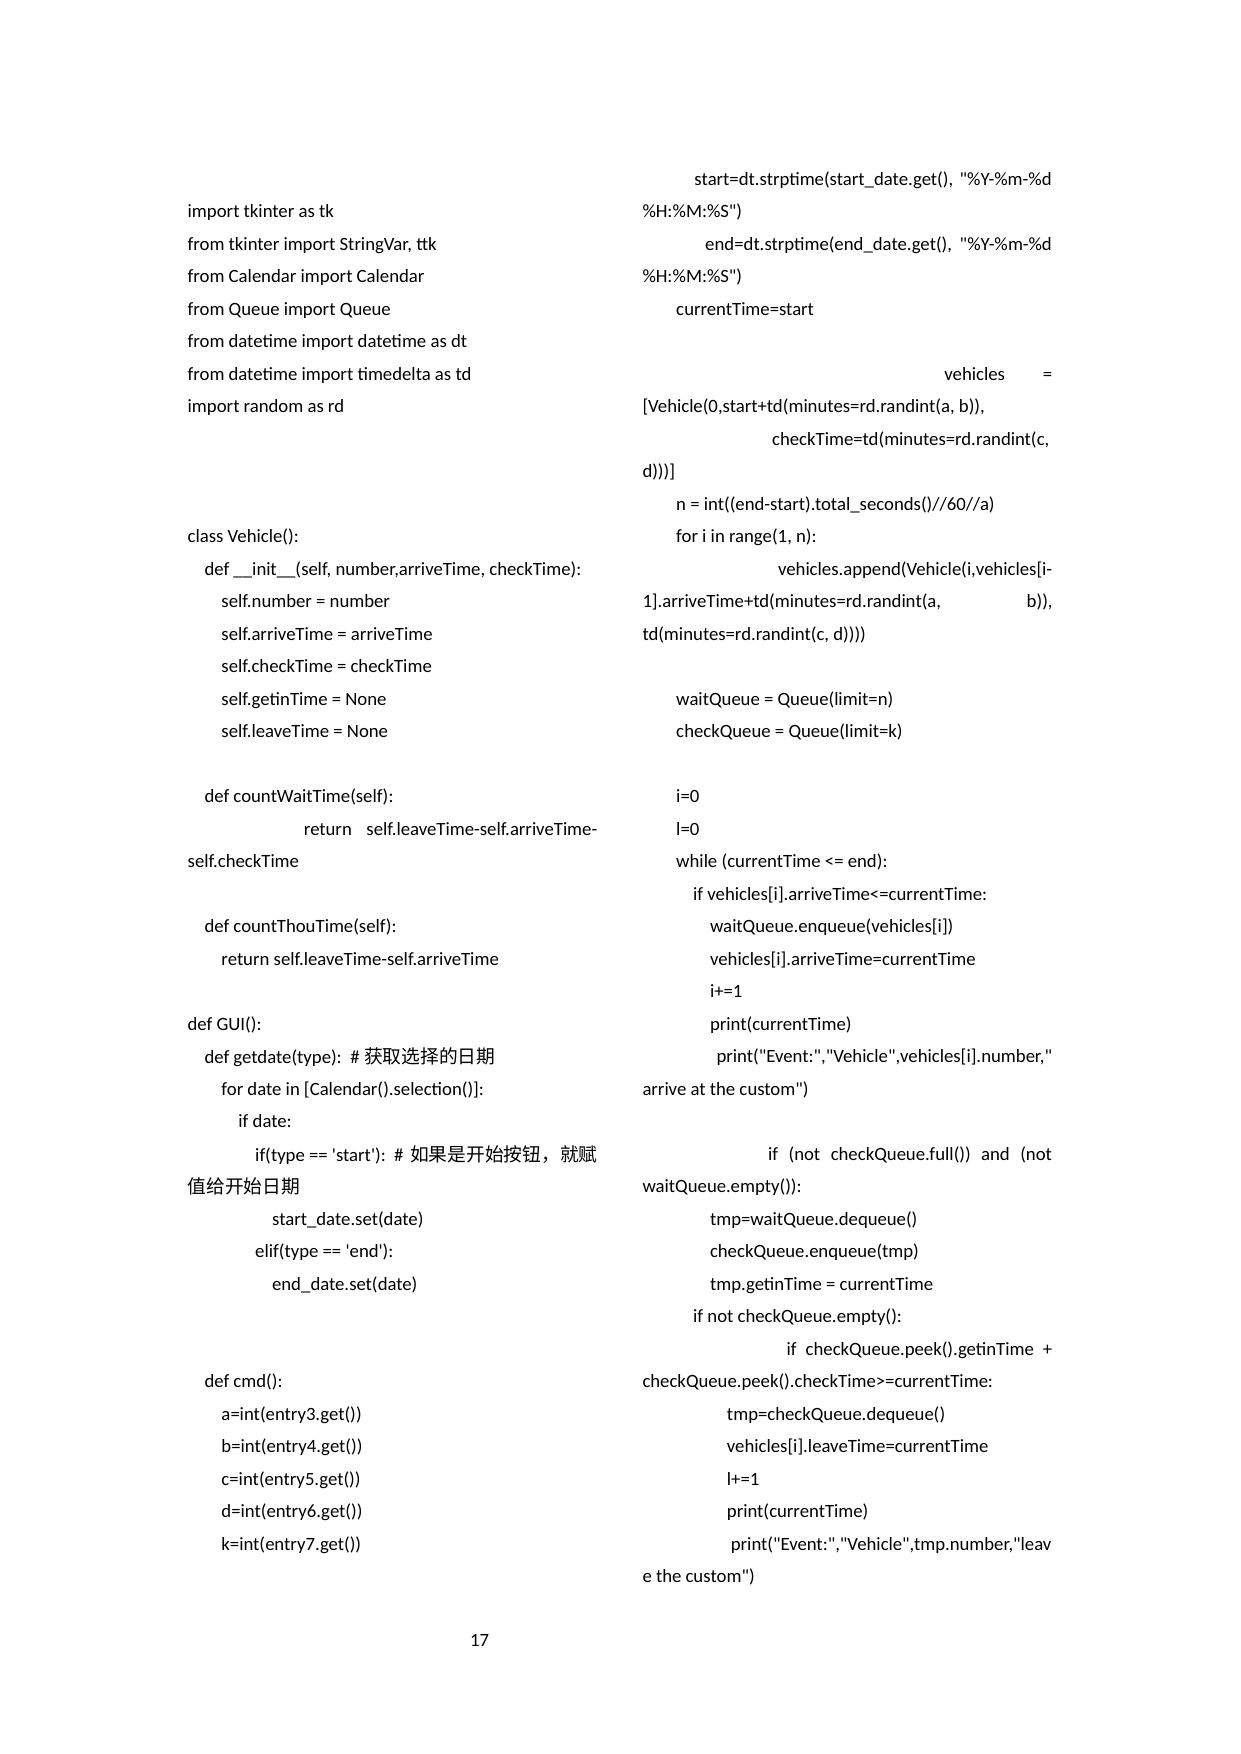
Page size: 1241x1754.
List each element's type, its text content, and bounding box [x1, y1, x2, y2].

text self.checkTime = checkTime [187, 649, 598, 682]
text from Queue import Queue [187, 292, 598, 324]
text def cmd(): [187, 1364, 598, 1397]
text start=dt.strptime(start_date.get(), "%Y-%m-%d %H:%M:%S") [642, 162, 1053, 227]
text self.arriveTime = arriveTime [187, 617, 598, 649]
text def GUI(): [187, 1007, 598, 1039]
text def getdate(type): # 获取选择的日期 [187, 1039, 598, 1072]
text print("Event:","Vehicle",tmp.number,"leave the custom") [642, 1527, 1053, 1592]
text def __init__(self, number,arriveTime, checkTime): [187, 552, 598, 584]
text tmp=waitQueue.dequeue() [642, 1202, 1053, 1234]
text self.leaveTime = None [187, 714, 598, 747]
text self.number = number [187, 584, 598, 617]
text n = int((end-start).total_seconds()//60//a) [642, 487, 1053, 519]
text waitQueue.enqueue(vehicles[i]) [642, 909, 1053, 942]
text end=dt.strptime(end_date.get(), "%Y-%m-%d %H:%M:%S") [642, 227, 1053, 292]
text start_date.set(date) [187, 1202, 598, 1234]
text a=int(entry3.get()) [187, 1397, 598, 1429]
text self.getinTime = None [187, 682, 598, 714]
text print(currentTime) [642, 1007, 1053, 1039]
text import tkinter as tk [187, 194, 598, 227]
text import random as rd [187, 389, 598, 422]
text tmp.getinTime = currentTime [642, 1267, 1053, 1299]
text from Calendar import Calendar [187, 259, 598, 292]
text return self.leaveTime-self.arriveTime [187, 942, 598, 974]
text vehicles.append(Vehicle(i,vehicles[i-1].arriveTime+td(minutes=rd.randint(a, b)), td(minutes=rd.randint(c, d)))) [642, 552, 1053, 649]
text from datetime import datetime as dt [187, 324, 598, 357]
text waitQueue = Queue(limit=n) [642, 682, 1053, 714]
text l+=1 [642, 1462, 1053, 1494]
text def countThouTime(self): [187, 909, 598, 942]
text end_date.set(date) [187, 1267, 598, 1299]
text if (not checkQueue.full()) and (not waitQueue.empty()): [642, 1137, 1053, 1202]
text k=int(entry7.get()) [187, 1527, 598, 1559]
text i+=1 [642, 974, 1053, 1007]
text currentTime=start [642, 292, 1053, 324]
text def countWaitTime(self): [187, 779, 598, 812]
text if date: [187, 1104, 598, 1137]
text class Vehicle(): [187, 519, 598, 552]
text c=int(entry5.get()) [187, 1462, 598, 1494]
text vehicles[i].leaveTime=currentTime [642, 1429, 1053, 1462]
text if(type == 'start'): # 如果是开始按钮，就赋值给开始日期 [187, 1137, 598, 1202]
text return self.leaveTime-self.arriveTime-self.checkTime [187, 812, 598, 877]
text i=0 [642, 779, 1053, 812]
text vehicles = [Vehicle(0,start+td(minutes=rd.randint(a, b)), [642, 357, 1053, 422]
text print("Event:","Vehicle",vehicles[i].number,"arrive at the custom") [642, 1039, 1053, 1104]
text tmp=checkQueue.dequeue() [642, 1397, 1053, 1429]
text if checkQueue.peek().getinTime + checkQueue.peek().checkTime>=currentTime: [642, 1332, 1053, 1397]
text from tkinter import StringVar, ttk [187, 227, 598, 259]
text b=int(entry4.get()) [187, 1429, 598, 1462]
text from datetime import timedelta as td [187, 357, 598, 389]
text checkQueue = Queue(limit=k) [642, 714, 1053, 747]
text checkTime=td(minutes=rd.randint(c, d)))] [642, 422, 1053, 487]
text checkQueue.enqueue(tmp) [642, 1234, 1053, 1267]
text while (currentTime <= end): [642, 844, 1053, 877]
text if vehicles[i].arriveTime<=currentTime: [642, 877, 1053, 909]
text for i in range(1, n): [642, 519, 1053, 552]
text if not checkQueue.empty(): [642, 1299, 1053, 1332]
text vehicles[i].arriveTime=currentTime [642, 942, 1053, 974]
text for date in [Calendar().selection()]: [187, 1072, 598, 1104]
text print(currentTime) [642, 1494, 1053, 1527]
text d=int(entry6.get()) [187, 1494, 598, 1527]
text l=0 [642, 812, 1053, 844]
text elif(type == 'end'): [187, 1234, 598, 1267]
